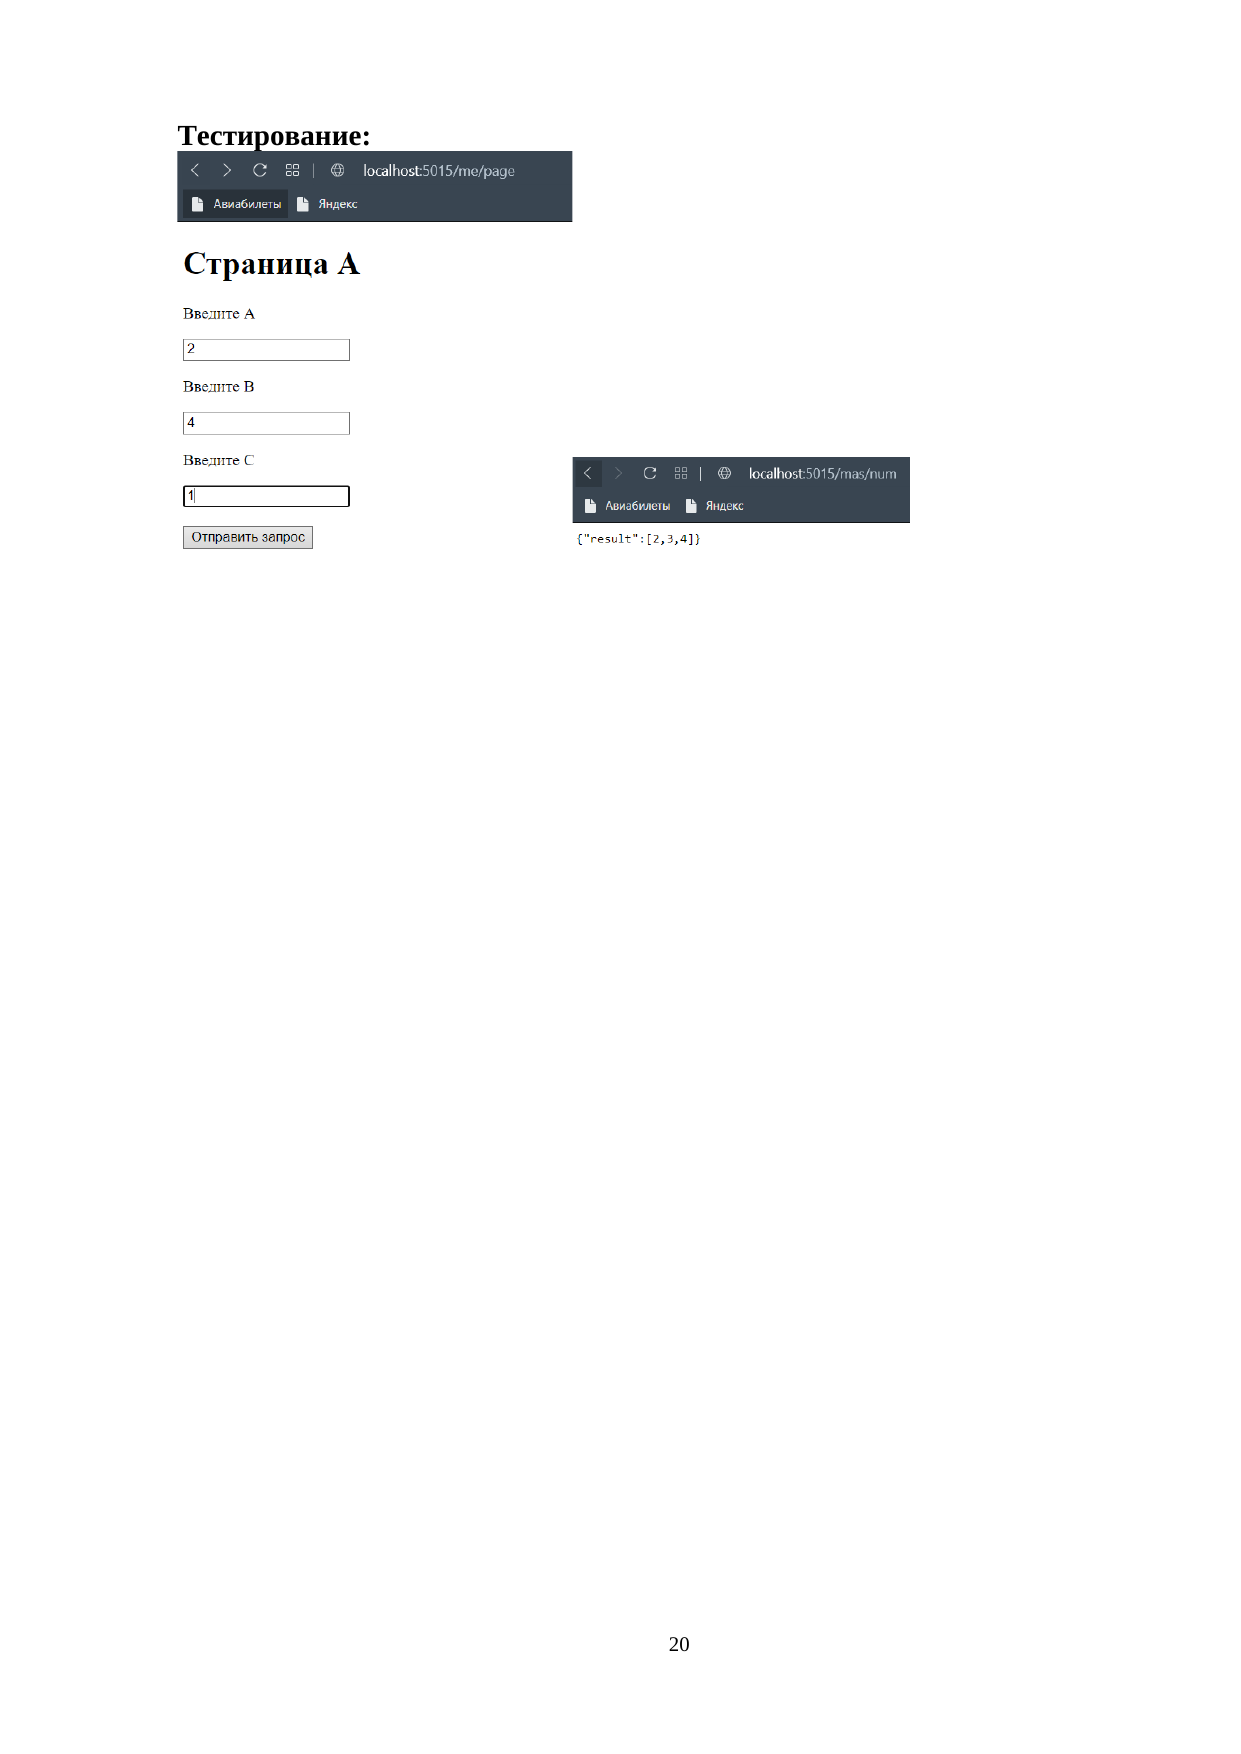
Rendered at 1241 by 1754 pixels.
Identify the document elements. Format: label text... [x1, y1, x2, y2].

text Тестирование: [177, 118, 1181, 152]
picture [177, 151, 910, 567]
